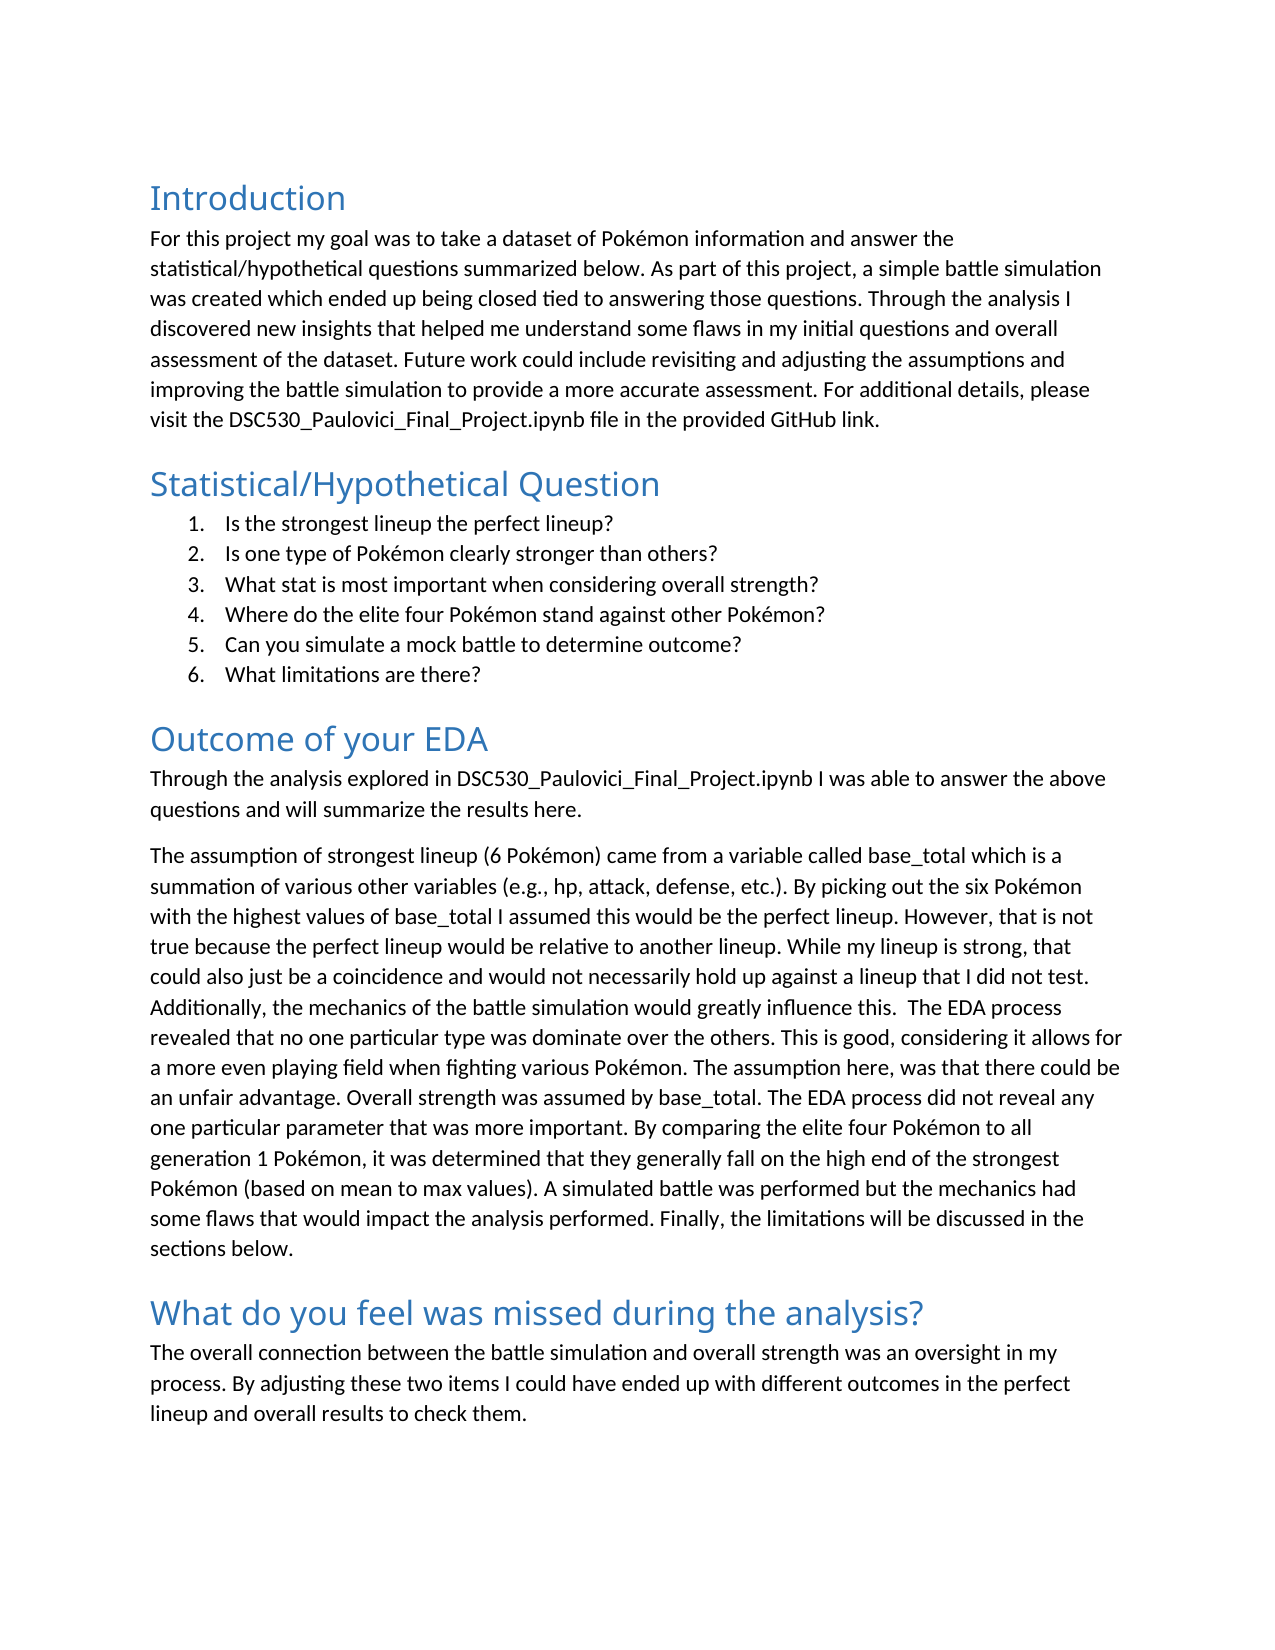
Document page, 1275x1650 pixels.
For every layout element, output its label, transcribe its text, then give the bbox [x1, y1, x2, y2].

subtitle Statistical/Hypothetical Question [150, 460, 1125, 506]
subtitle What do you feel was missed during the analysis? [150, 1289, 1125, 1335]
list What stat is most important when considering overall strength? [187, 570, 1125, 598]
list Is the strongest lineup the perfect lineup? [187, 509, 1125, 537]
list Can you simulate a mock battle to determine outcome? [187, 630, 1125, 658]
text Through the analysis explored in DSC530_Paulovici_Final_Project.ipynb I was able to answer the above questions and will summarize the results here. [150, 764, 1125, 823]
text The overall connection between the battle simulation and overall strength was an oversight in my process. By adjusting these two items I could have ended up with different outcomes in the perfect lineup and overall results to check them. [150, 1338, 1125, 1427]
text The assumption of strongest lineup (6 Pokémon) came from a variable called base_total which is a summation of various other variables (e.g., hp, attack, defense, etc.). By picking out the six Pokémon with the highest values of base_total I assumed this would be the perfect lineup. However, that is not true because the perfect lineup would be relative to another lineup. While my lineup is strong, that could also just be a coincidence and would not necessarily hold up against a lineup that I did not test. Additionally, the mechanics of the battle simulation would greatly influence this. The EDA process revealed that no one particular type was dominate over the others. This is good, considering it allows for a more even playing field when fighting various Pokémon. The assumption here, was that there could be an unfair advantage. Overall strength was assumed by base_total. The EDA process did not reveal any one particular parameter that was more important. By comparing the elite four Pokémon to all generation 1 Pokémon, it was determined that they generally fall on the high end of the strongest Pokémon (based on mean to max values). A simulated battle was performed but the mechanics had some flaws that would impact the analysis performed. Finally, the limitations will be discussed in the sections below. [150, 842, 1125, 1262]
subtitle Introduction [150, 175, 1125, 220]
list Is one type of Pokémon clearly stronger than others? [187, 539, 1125, 568]
subtitle Outcome of your EDA [150, 716, 1125, 761]
list Where do the elite four Pokémon stand against other Pokémon? [187, 600, 1125, 628]
list What limitations are there? [187, 660, 1125, 688]
text For this project my goal was to take a dataset of Pokémon information and answer the statistical/hypothetical questions summarized below. As part of this project, a simple battle simulation was created which ended up being closed tied to answering those questions. Through the analysis I discovered new insights that helped me understand some flaws in my initial questions and overall assessment of the dataset. Future work could include revisiting and adjusting the assumptions and improving the battle simulation to provide a more accurate assessment. For additional details, please visit the DSC530_Paulovici_Final_Project.ipynb file in the provided GitHub link. [150, 224, 1125, 433]
